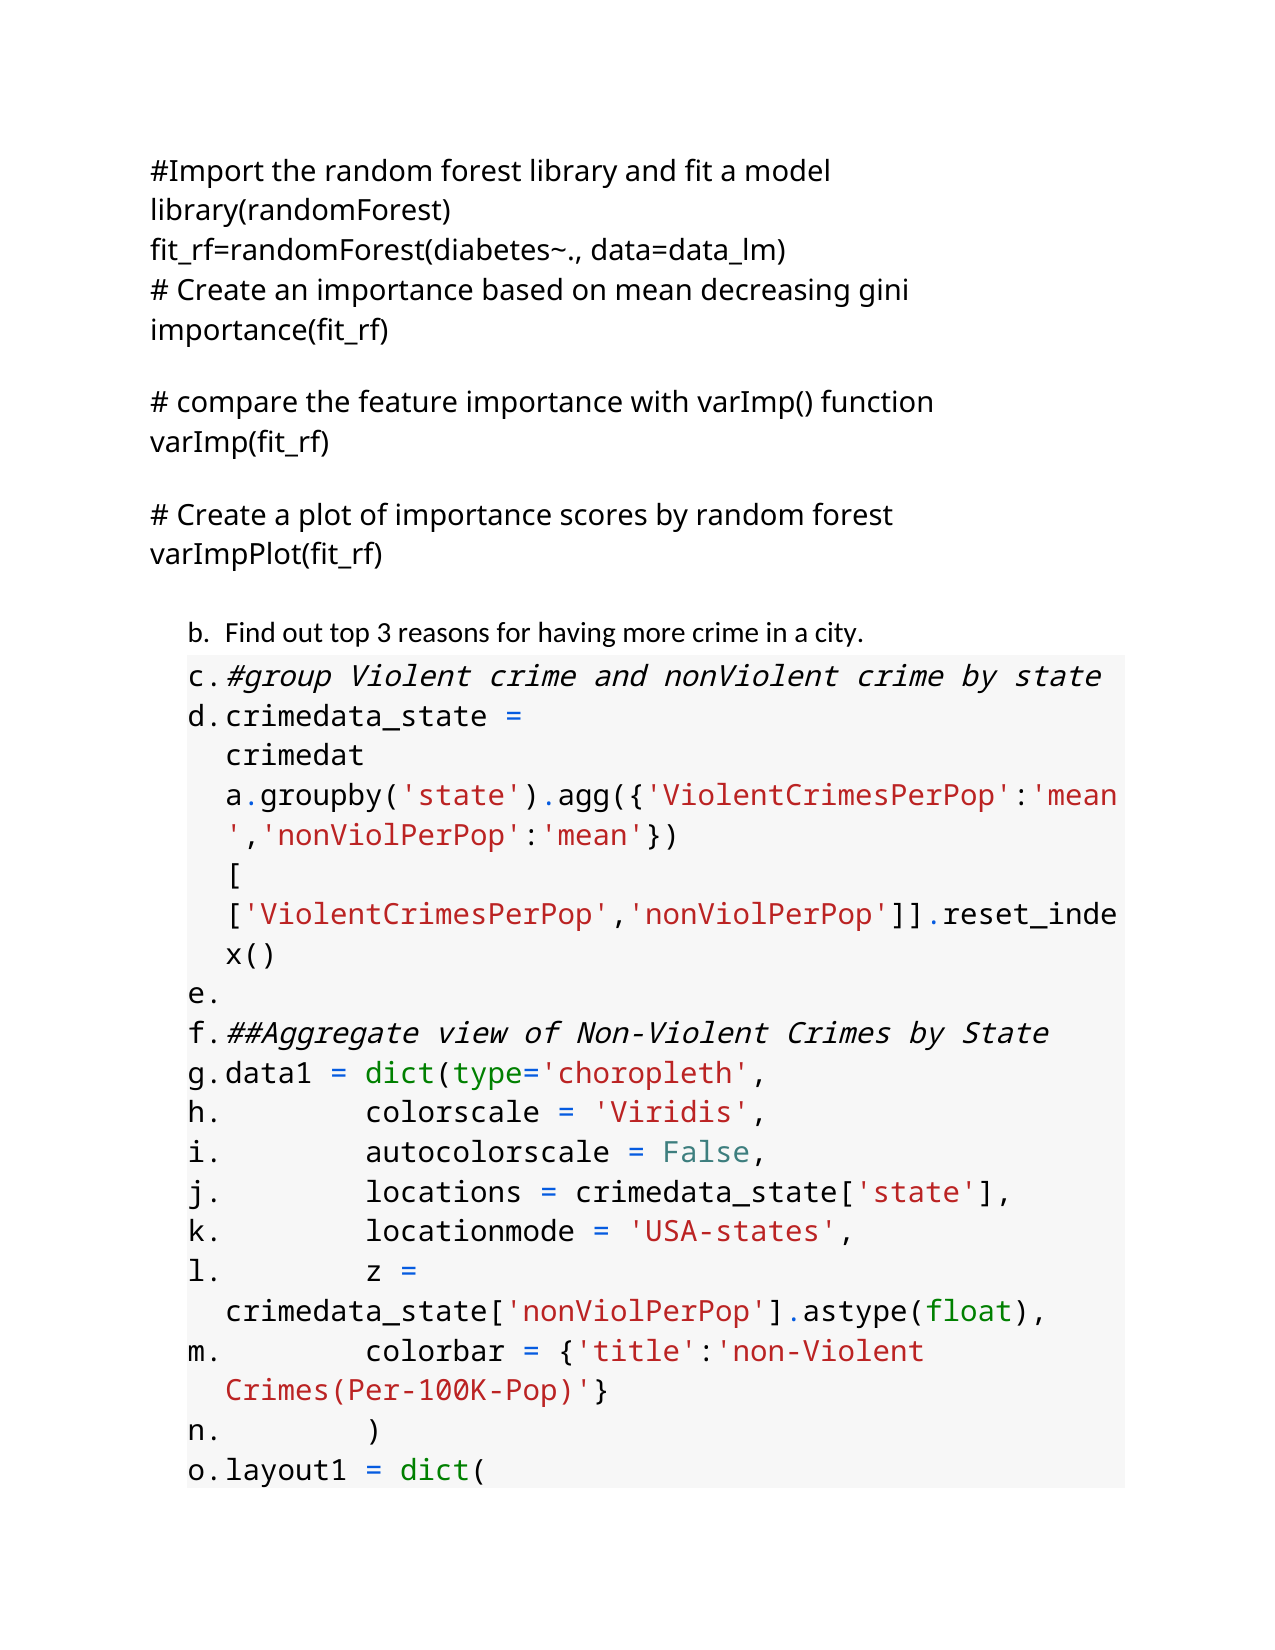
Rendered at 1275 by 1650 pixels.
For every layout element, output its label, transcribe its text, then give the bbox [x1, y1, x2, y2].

text #Import the random forest library and fit a model [150, 150, 1125, 190]
text library(randomForest) [150, 190, 1125, 229]
text # compare the feature importance with varImp() function [150, 381, 1125, 421]
list locations = crimedata_state['state'], [187, 1171, 1125, 1211]
text varImpPlot(fit_rf) [150, 533, 1125, 573]
text # Create an importance based on mean decreasing gini [150, 269, 1125, 309]
list ) [187, 1409, 1125, 1449]
list colorbar = {'title':'non-Violent Crimes(Per-100K-Pop)'} [187, 1330, 1125, 1409]
list Find out top 3 reasons for having more crime in a city. [187, 614, 1125, 650]
list #group Violent crime and nonViolent crime by state [187, 655, 1125, 695]
text varImp(fit_rf) [150, 421, 1125, 461]
list z = crimedata_state['nonViolPerPop'].astype(float), [187, 1250, 1125, 1330]
text fit_rf=randomForest(diabetes~., data=data_lm) [150, 229, 1125, 269]
list layout1 = dict( [187, 1449, 1125, 1488]
text # Create a plot of importance scores by random forest [150, 494, 1125, 533]
list locationmode = 'USA-states', [187, 1211, 1125, 1250]
text importance(fit_rf) [150, 309, 1125, 348]
list colorscale = 'Viridis', [187, 1092, 1125, 1131]
list data1 = dict(type='choropleth', [187, 1052, 1125, 1092]
list ##Aggregate view of Non-Violent Crimes by State [187, 1012, 1125, 1052]
list autocolorscale = False, [187, 1131, 1125, 1171]
list crimedata_state = crimedata.groupby('state').agg({'ViolentCrimesPerPop':'mean','nonViolPerPop':'mean'})[['ViolentCrimesPerPop','nonViolPerPop']].reset_index() [187, 695, 1125, 973]
